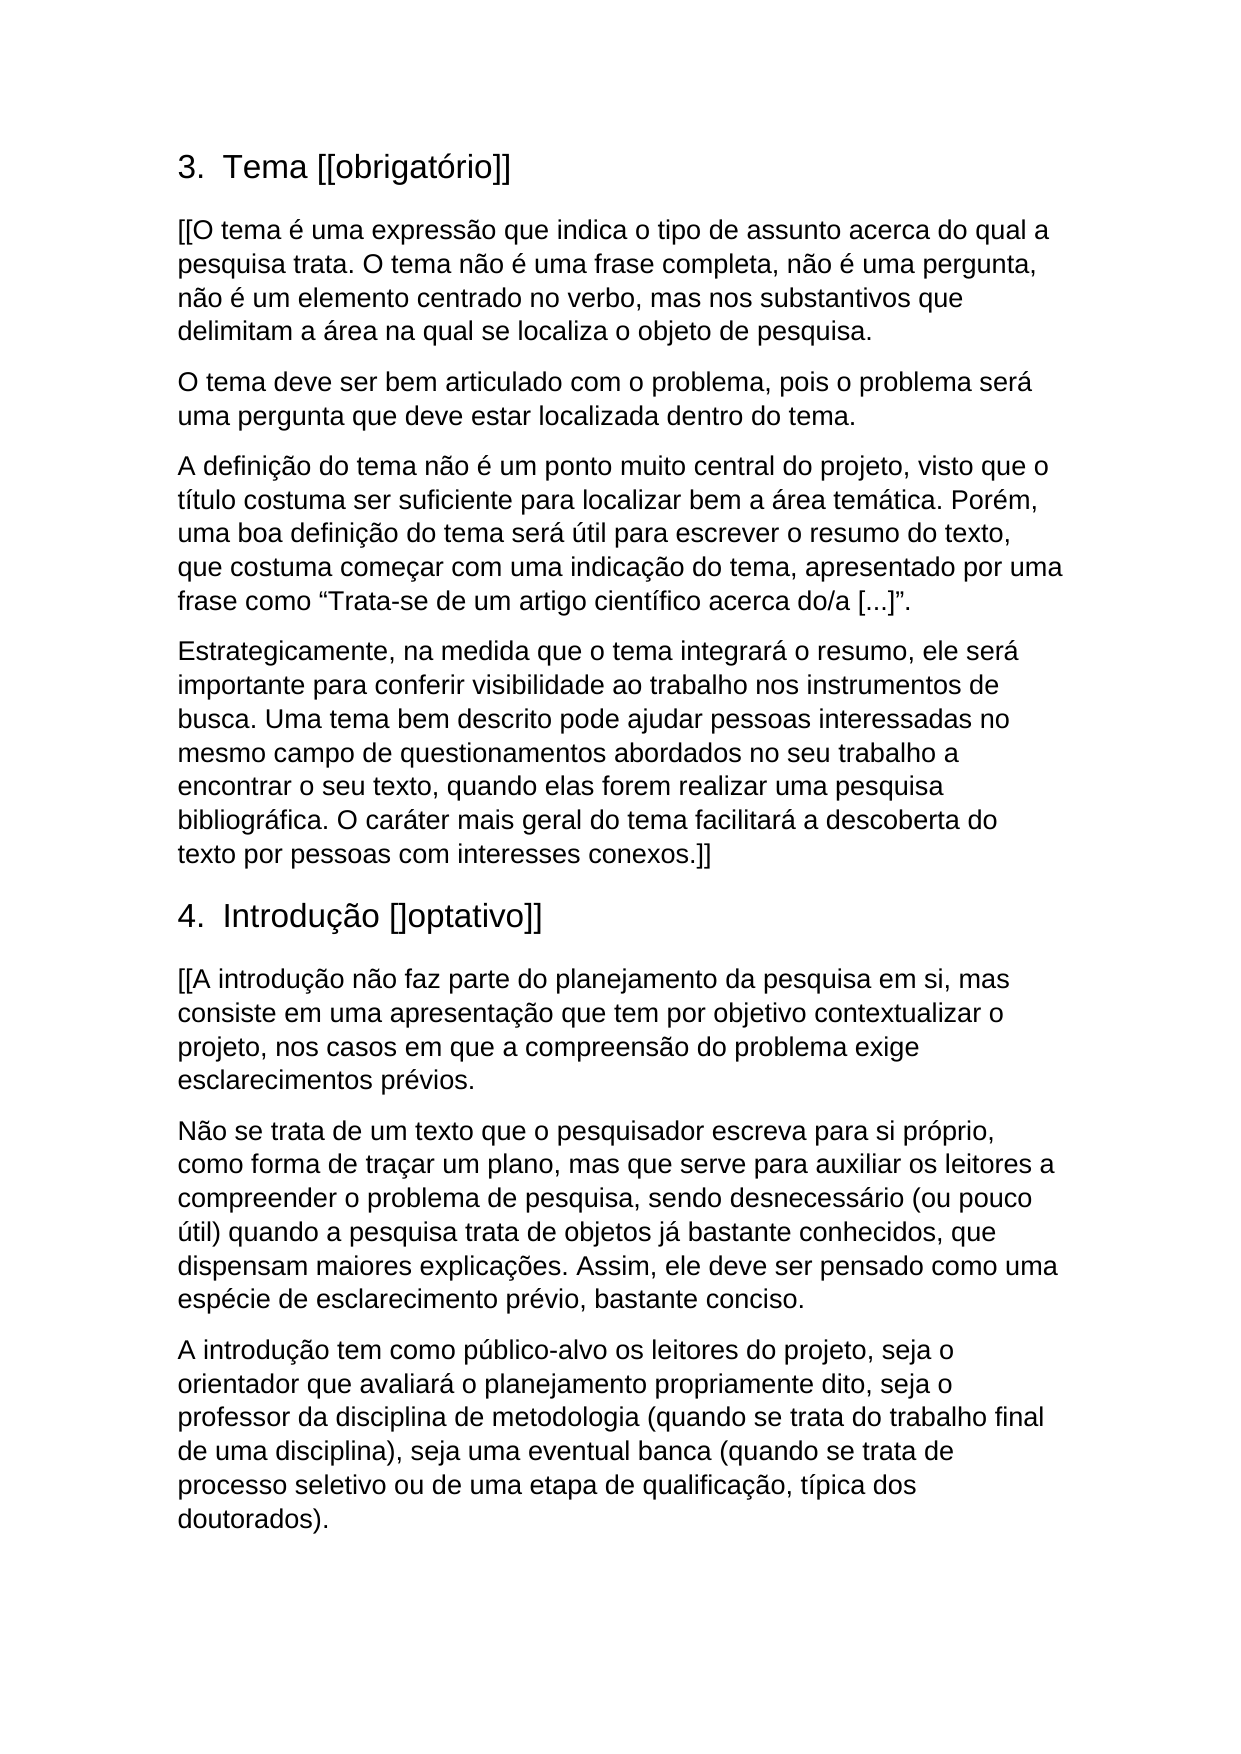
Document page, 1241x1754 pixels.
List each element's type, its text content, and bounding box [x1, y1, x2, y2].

text Não se trata de um texto que o pesquisador escreva para si próprio, como forma de traçar um plano, mas que serve para auxiliar os leitores a compreender o problema de pesquisa, sendo desnecessário (ou pouco útil) quando a pesquisa trata de objetos já bastante conhecidos, que dispensam maiores explicações. Assim, ele deve ser pensado como uma espécie de esclarecimento prévio, bastante conciso. [177, 1115, 1063, 1315]
text [[A introdução não faz parte do planejamento da pesquisa em si, mas consiste em uma apresentação que tem por objetivo contextualizar o projeto, nos casos em que a compreensão do problema exige esclarecimentos prévios. [177, 963, 1063, 1096]
text O tema deve ser bem articulado com o problema, pois o problema será uma pergunta que deve estar localizada dentro do tema. [177, 366, 1063, 431]
subtitle Tema [[obrigatório]] [177, 148, 1063, 186]
text Estrategicamente, na medida que o tema integrará o resumo, ele será importante para conferir visibilidade ao trabalho nos instrumentos de busca. Uma tema bem descrito pode ajudar pessoas interessadas no mesmo campo de questionamentos abordados no seu trabalho a encontrar o seu texto, quando elas forem realizar uma pesquisa bibliográfica. O caráter mais geral do tema facilitará a descoberta do texto por pessoas com interesses conexos.]] [177, 635, 1063, 869]
text A definição do tema não é um ponto muito central do projeto, visto que o título costuma ser suficiente para localizar bem a área temática. Porém, uma boa definição do tema será útil para escrever o resumo do texto, que costuma começar com uma indicação do tema, apresentado por uma frase como “Trata-se de um artigo científico acerca do/a [...]”. [177, 450, 1063, 616]
subtitle Introdução []optativo]] [177, 897, 1063, 935]
text A introdução tem como público-alvo os leitores do projeto, seja o orientador que avaliará o planejamento propriamente dito, seja o professor da disciplina de metodologia (quando se trata do trabalho final de uma disciplina), seja uma eventual banca (quando se trata de processo seletivo ou de uma etapa de qualificação, típica dos doutorados). [177, 1334, 1063, 1534]
text [[O tema é uma expressão que indica o tipo de assunto acerca do qual a pesquisa trata. O tema não é uma frase completa, não é uma pergunta, não é um elemento centrado no verbo, mas nos substantivos que delimitam a área na qual se localiza o objeto de pesquisa. [177, 214, 1063, 347]
